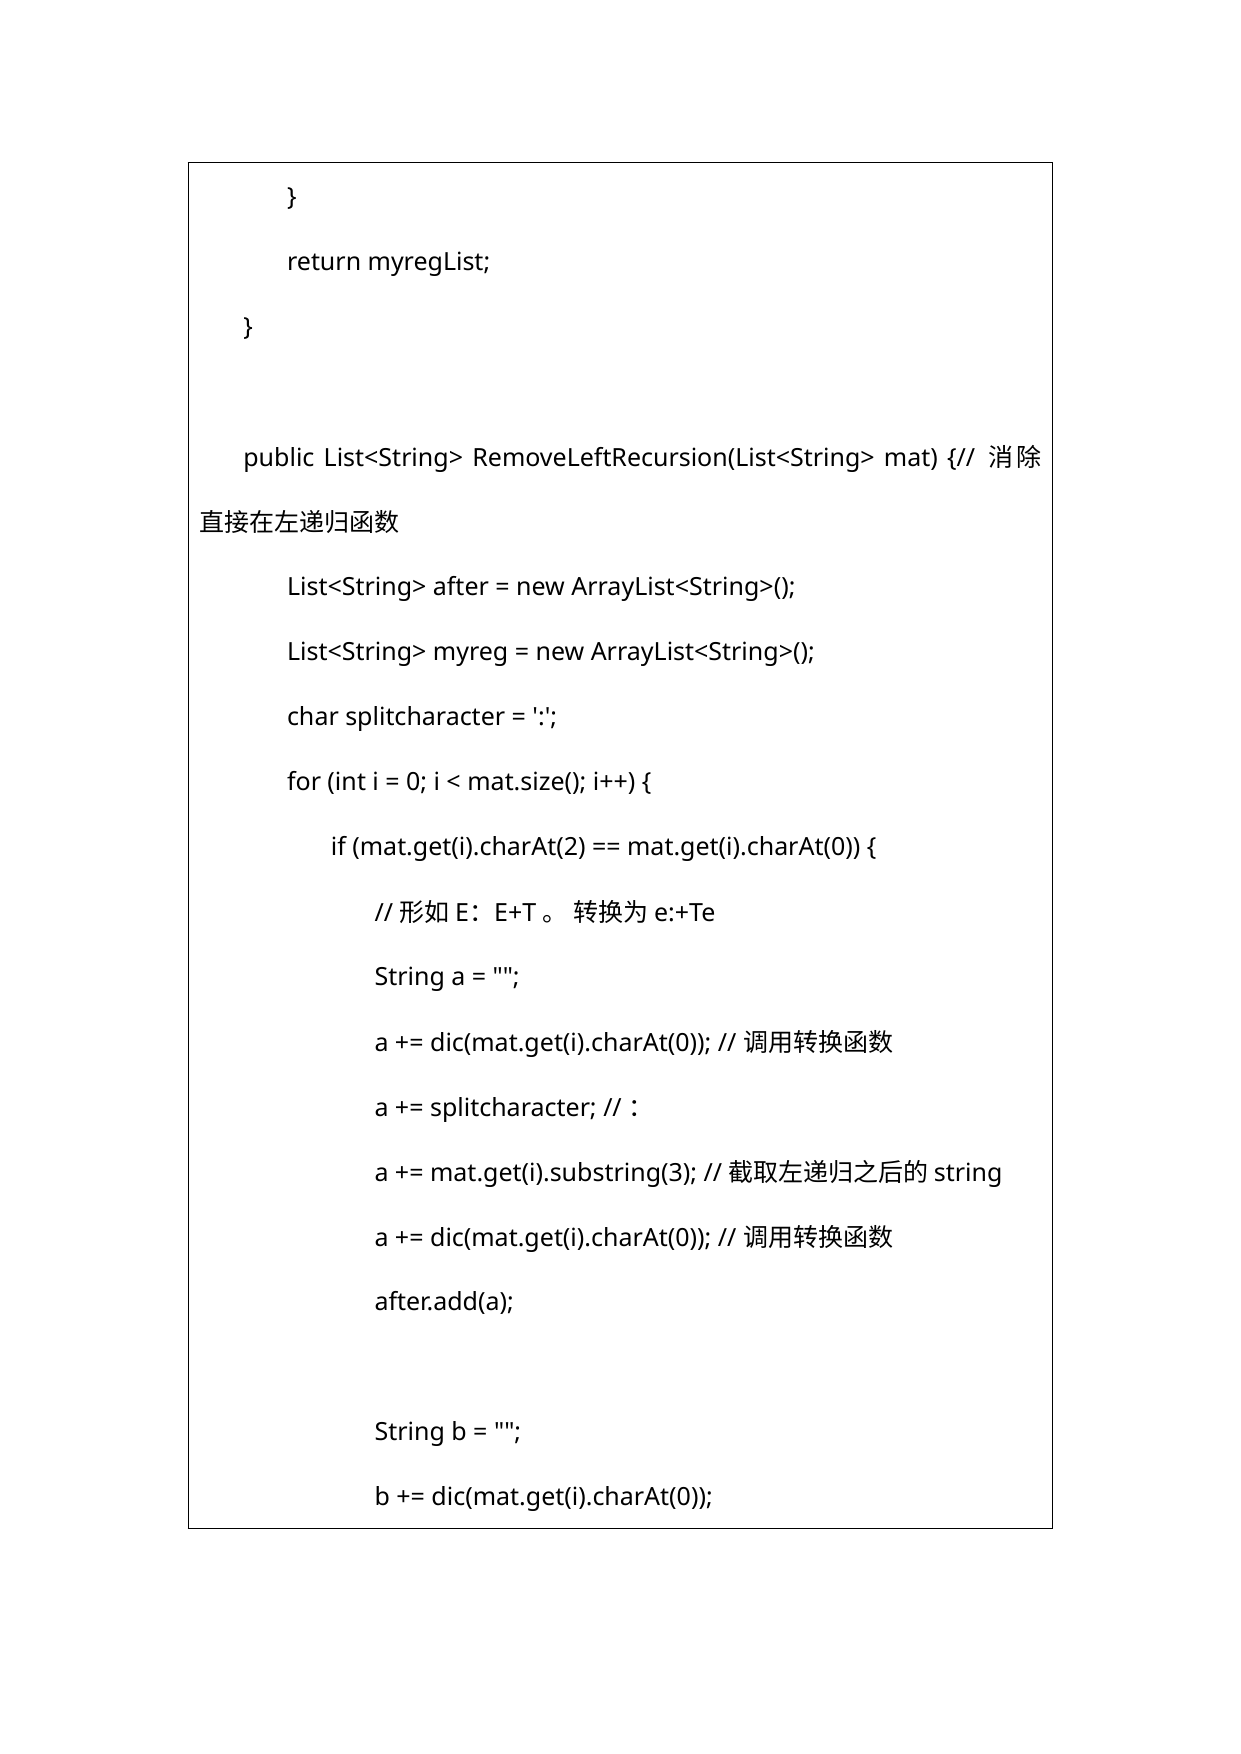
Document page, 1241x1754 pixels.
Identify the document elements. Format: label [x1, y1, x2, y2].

table_cell [189, 163, 1052, 1528]
